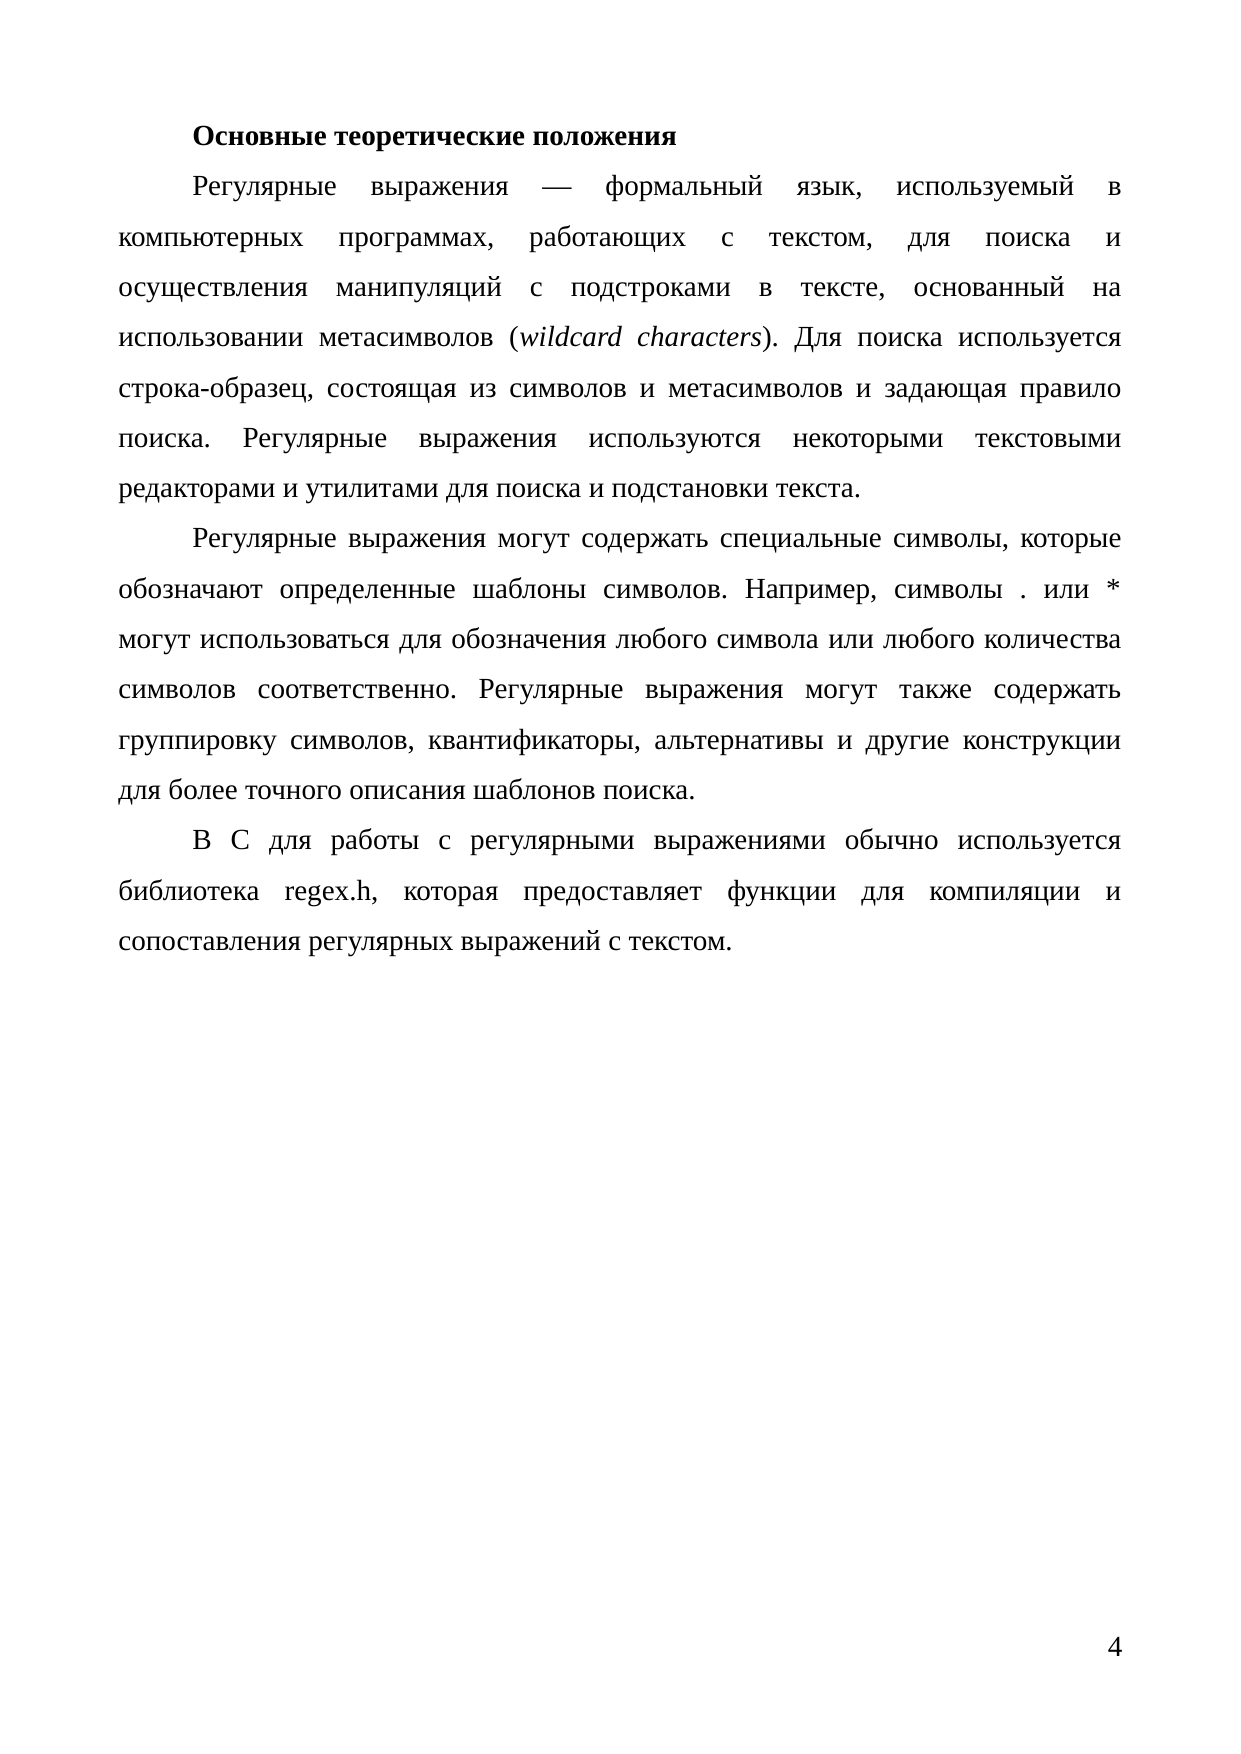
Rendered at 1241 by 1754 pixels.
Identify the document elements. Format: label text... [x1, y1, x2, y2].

text Регулярные выражения могут содержать специальные символы, которые обозначают определенные шаблоны символов. Например, символы . или * могут использоваться для обозначения любого символа или любого количества символов соответственно. Регулярные выражения могут также содержать группировку символов, квантификаторы, альтернативы и другие конструкции для более точного описания шаблонов поиска. [118, 521, 1122, 806]
text Регулярные выражения — формальный язык, используемый в компьютерных программах, работающих с текстом, для поиска и осуществления манипуляций с подстроками в тексте, основанный на использовании метасимволов (wildcard characters). Для поиска используется строка-образец, состоящая из символов и метасимволов и задающая правило поиска. Регулярные выражения используются некоторыми текстовыми редакторами и утилитами для поиска и подстановки текста. [118, 168, 1122, 504]
subtitle Основные теоретические положения [118, 118, 1122, 152]
text В C для работы с регулярными выражениями обычно используется библиотека regex.h, которая предоставляет функции для компиляции и сопоставления регулярных выражений с текстом. [118, 822, 1122, 957]
